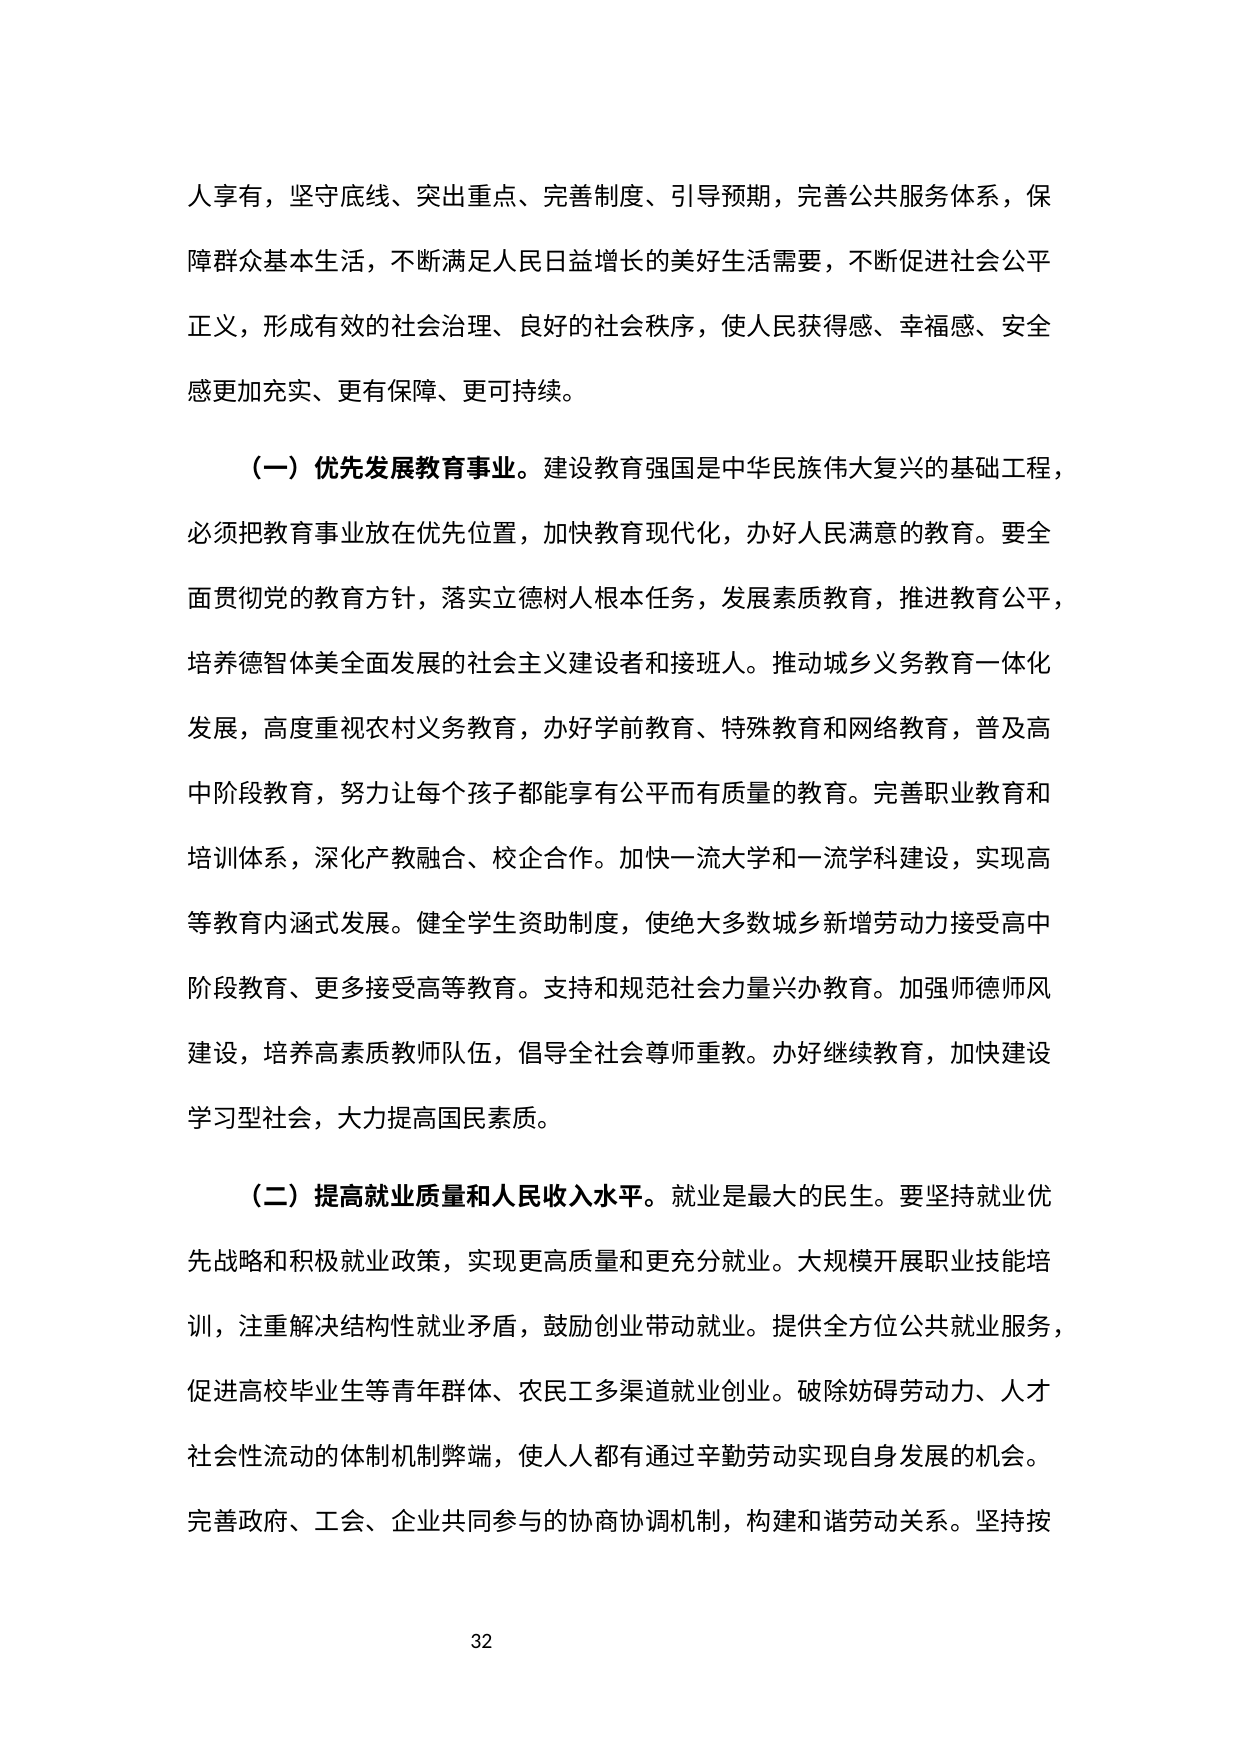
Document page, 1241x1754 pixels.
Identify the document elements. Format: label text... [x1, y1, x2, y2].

text （一）优先发展教育事业。建设教育强国是中华民族伟大复兴的基础工程，必须把教育事业放在优先位置，加快教育现代化，办好人民满意的教育。要全面贯彻党的教育方针，落实立德树人根本任务，发展素质教育，推进教育公平，培养德智体美全面发展的社会主义建设者和接班人。推动城乡义务教育一体化发展，高度重视农村义务教育，办好学前教育、特殊教育和网络教育，普及高中阶段教育，努力让每个孩子都能享有公平而有质量的教育。完善职业教育和培训体系，深化产教融合、校企合作。加快一流大学和一流学科建设，实现高等教育内涵式发展。健全学生资助制度，使绝大多数城乡新增劳动力接受高中阶段教育、更多接受高等教育。支持和规范社会力量兴办教育。加强师德师风建设，培养高素质教师队伍，倡导全社会尊师重教。办好继续教育，加快建设学习型社会，大力提高国民素质。 [187, 434, 1053, 1149]
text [187, 1162, 1053, 1552]
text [187, 162, 1053, 422]
